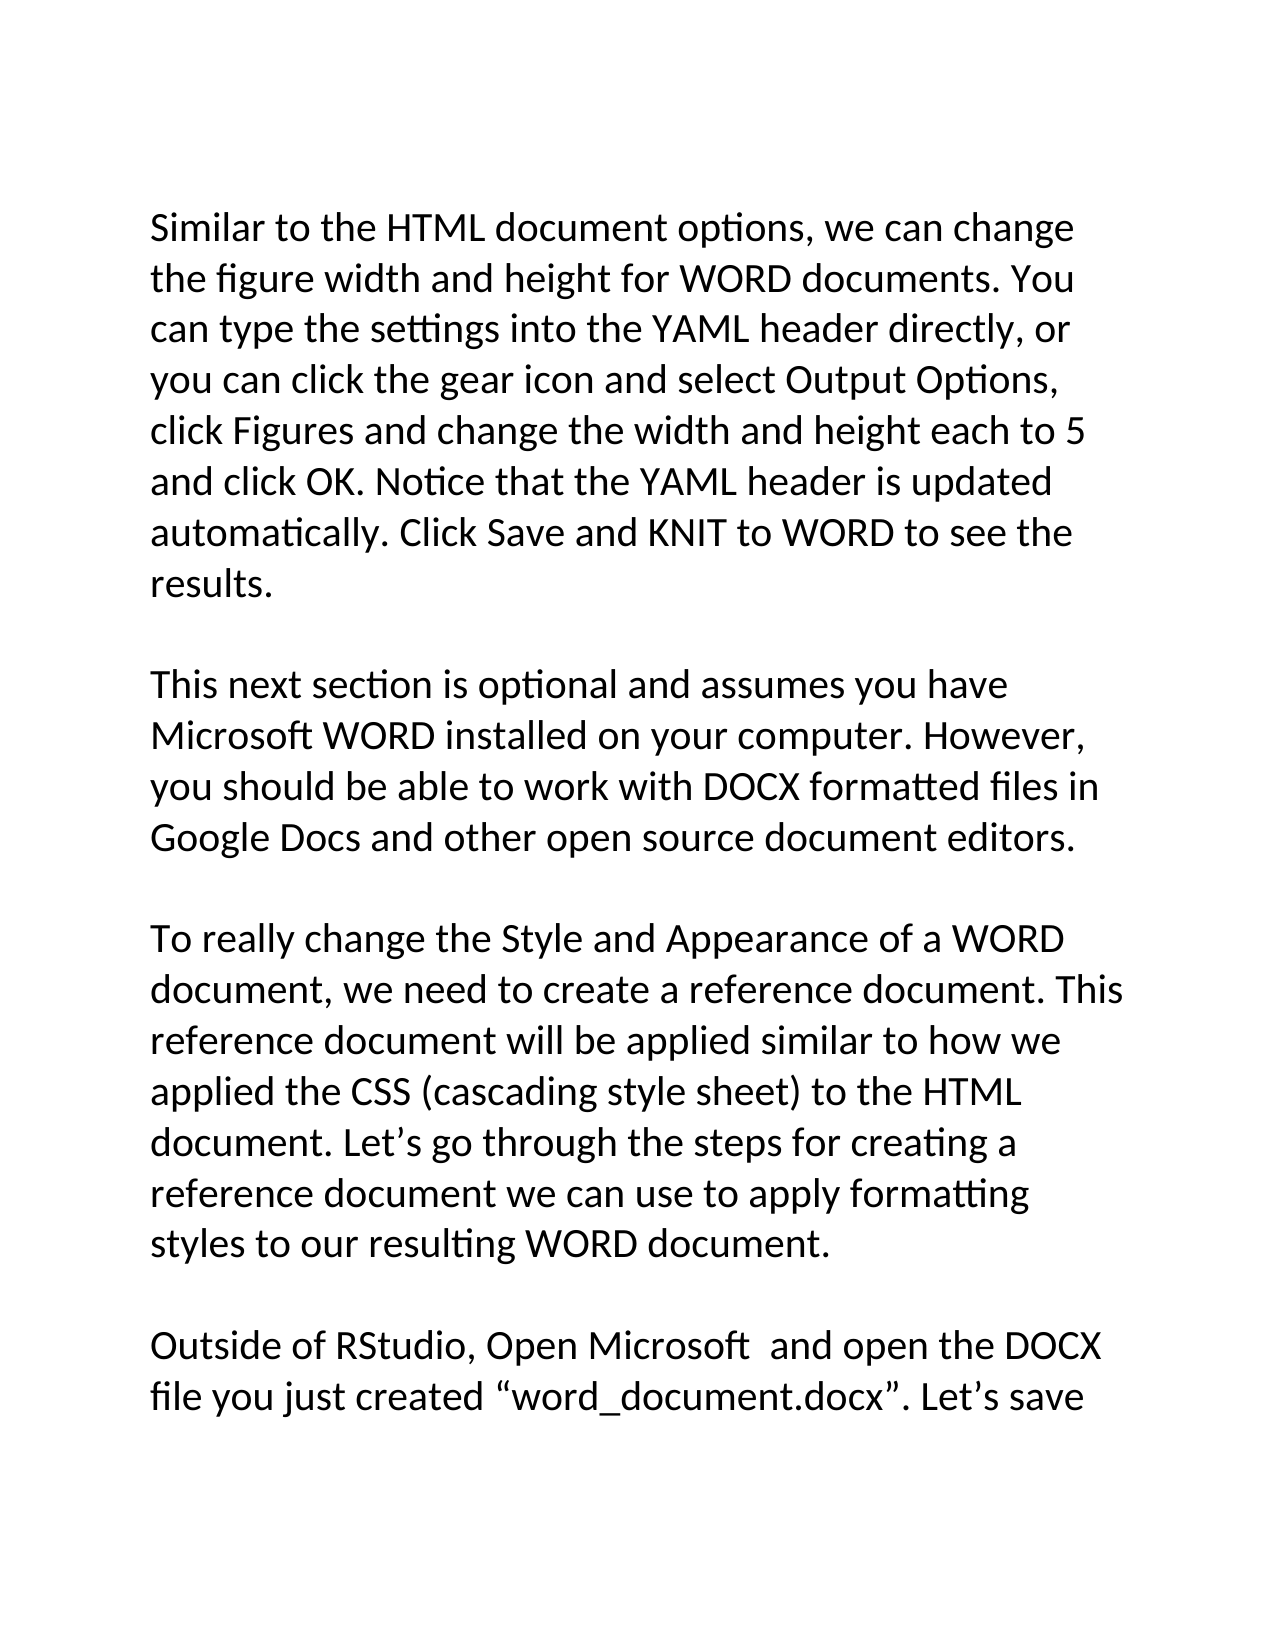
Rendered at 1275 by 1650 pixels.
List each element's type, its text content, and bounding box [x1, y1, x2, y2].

text Similar to the HTML document options, we can change the figure width and height for WORD documents. You can type the settings into the YAML header directly, or you can click the gear icon and select Output Options, click Figures and change the width and height each to 5 and click OK. Notice that the YAML header is updated automatically. Click Save and KNIT to WORD to see the results. [150, 201, 1125, 607]
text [150, 1319, 1125, 1421]
text This next section is optional and assumes you have Microsoft WORD installed on your computer. However, you should be able to work with DOCX formatted files in Google Docs and other open source document editors. [150, 658, 1125, 862]
text To really change the Style and Appearance of a WORD document, we need to create a reference document. This reference document will be applied similar to how we applied the CSS (cascading style sheet) to the HTML document. Let’s go through the steps for creating a reference document we can use to apply formatting styles to our resulting WORD document. [150, 912, 1125, 1268]
